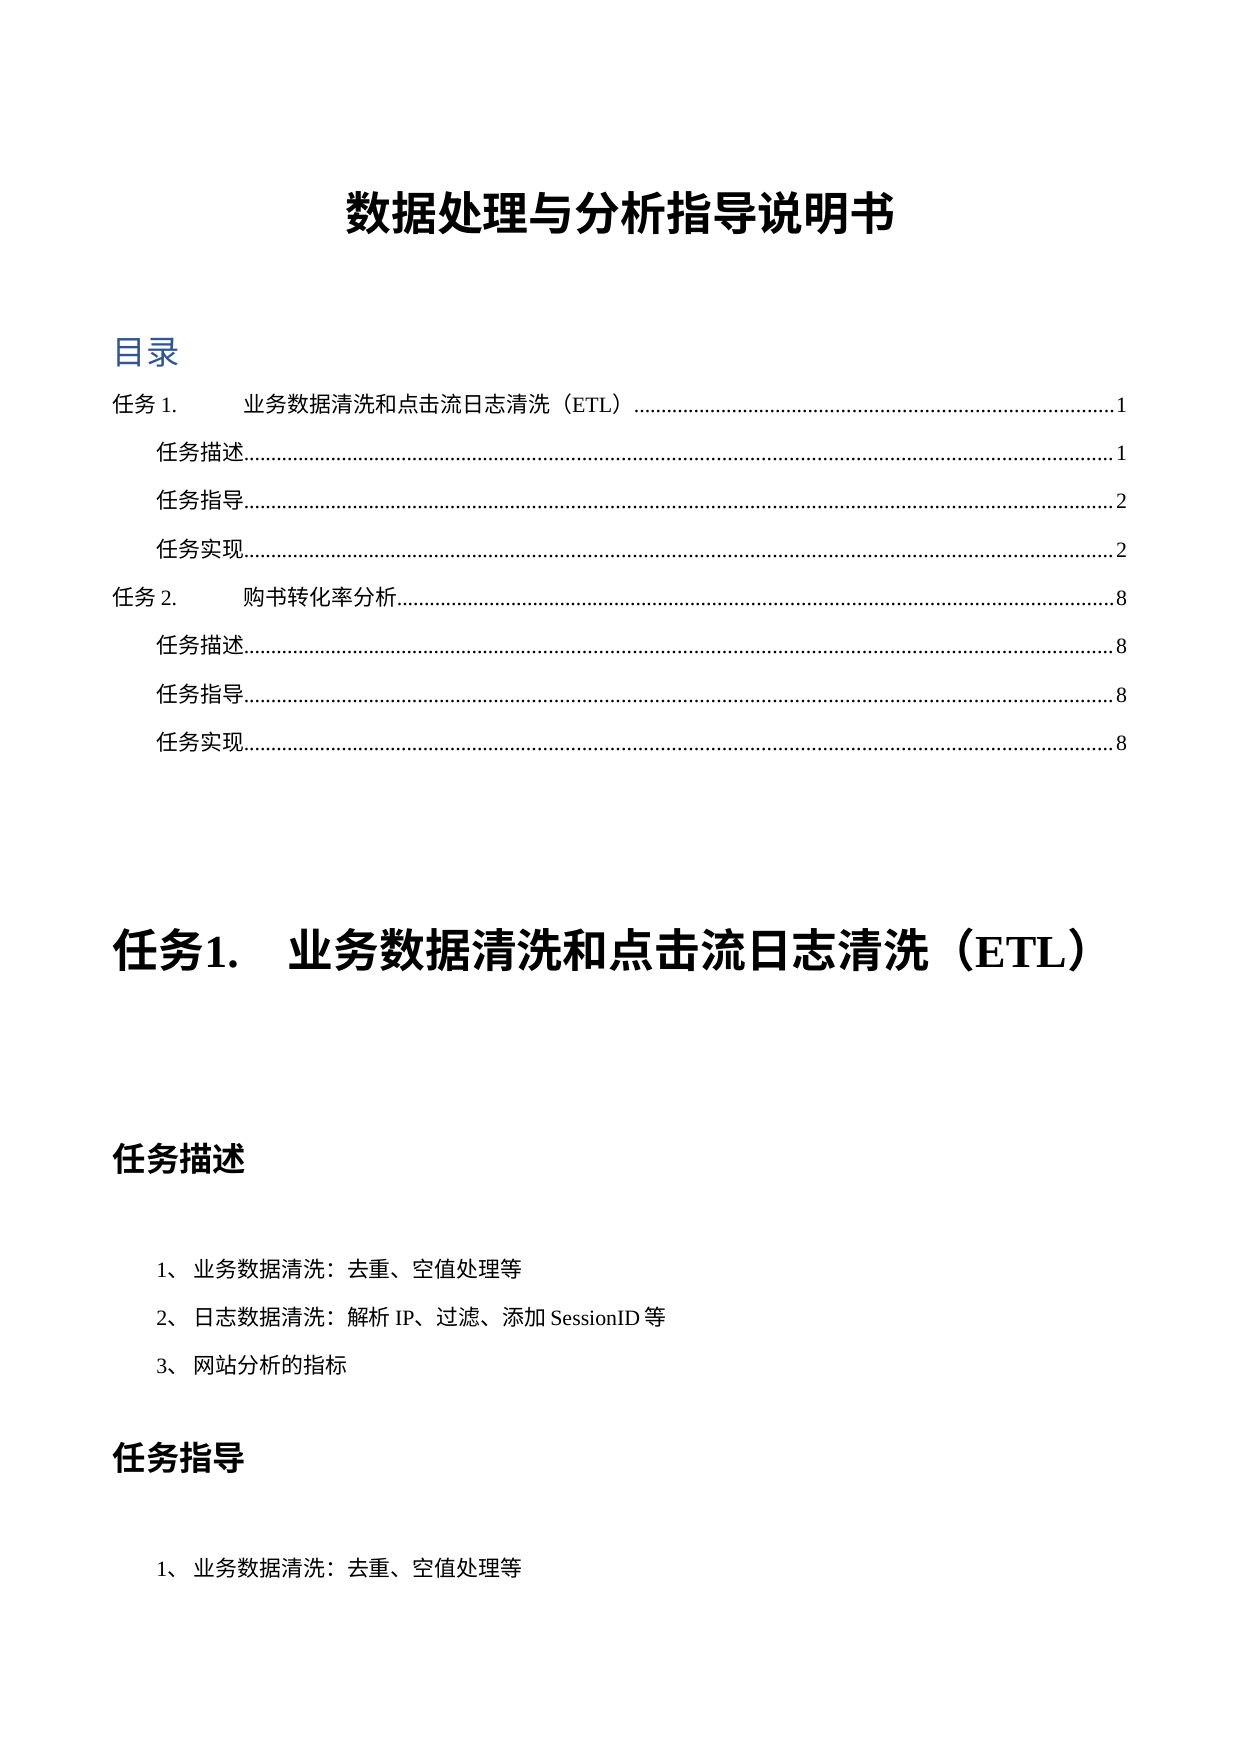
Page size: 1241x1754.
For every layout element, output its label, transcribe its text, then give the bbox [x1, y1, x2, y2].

text 数据处理与分析指导说明书 [112, 162, 1128, 259]
list 网站分析的指标 [156, 1348, 1128, 1381]
list 日志数据清洗：解析IP、过滤、添加SessionID等 [156, 1300, 1128, 1332]
list 业务数据清洗：去重、空值处理等 [156, 1551, 1128, 1583]
subtitle 任务指导 [112, 1423, 1128, 1488]
list 业务数据清洗：去重、空值处理等 [156, 1251, 1128, 1284]
subtitle 任务描述 [112, 1124, 1128, 1189]
subtitle 业务数据清洗和点击流日志清洗（ETL） [112, 899, 1128, 996]
